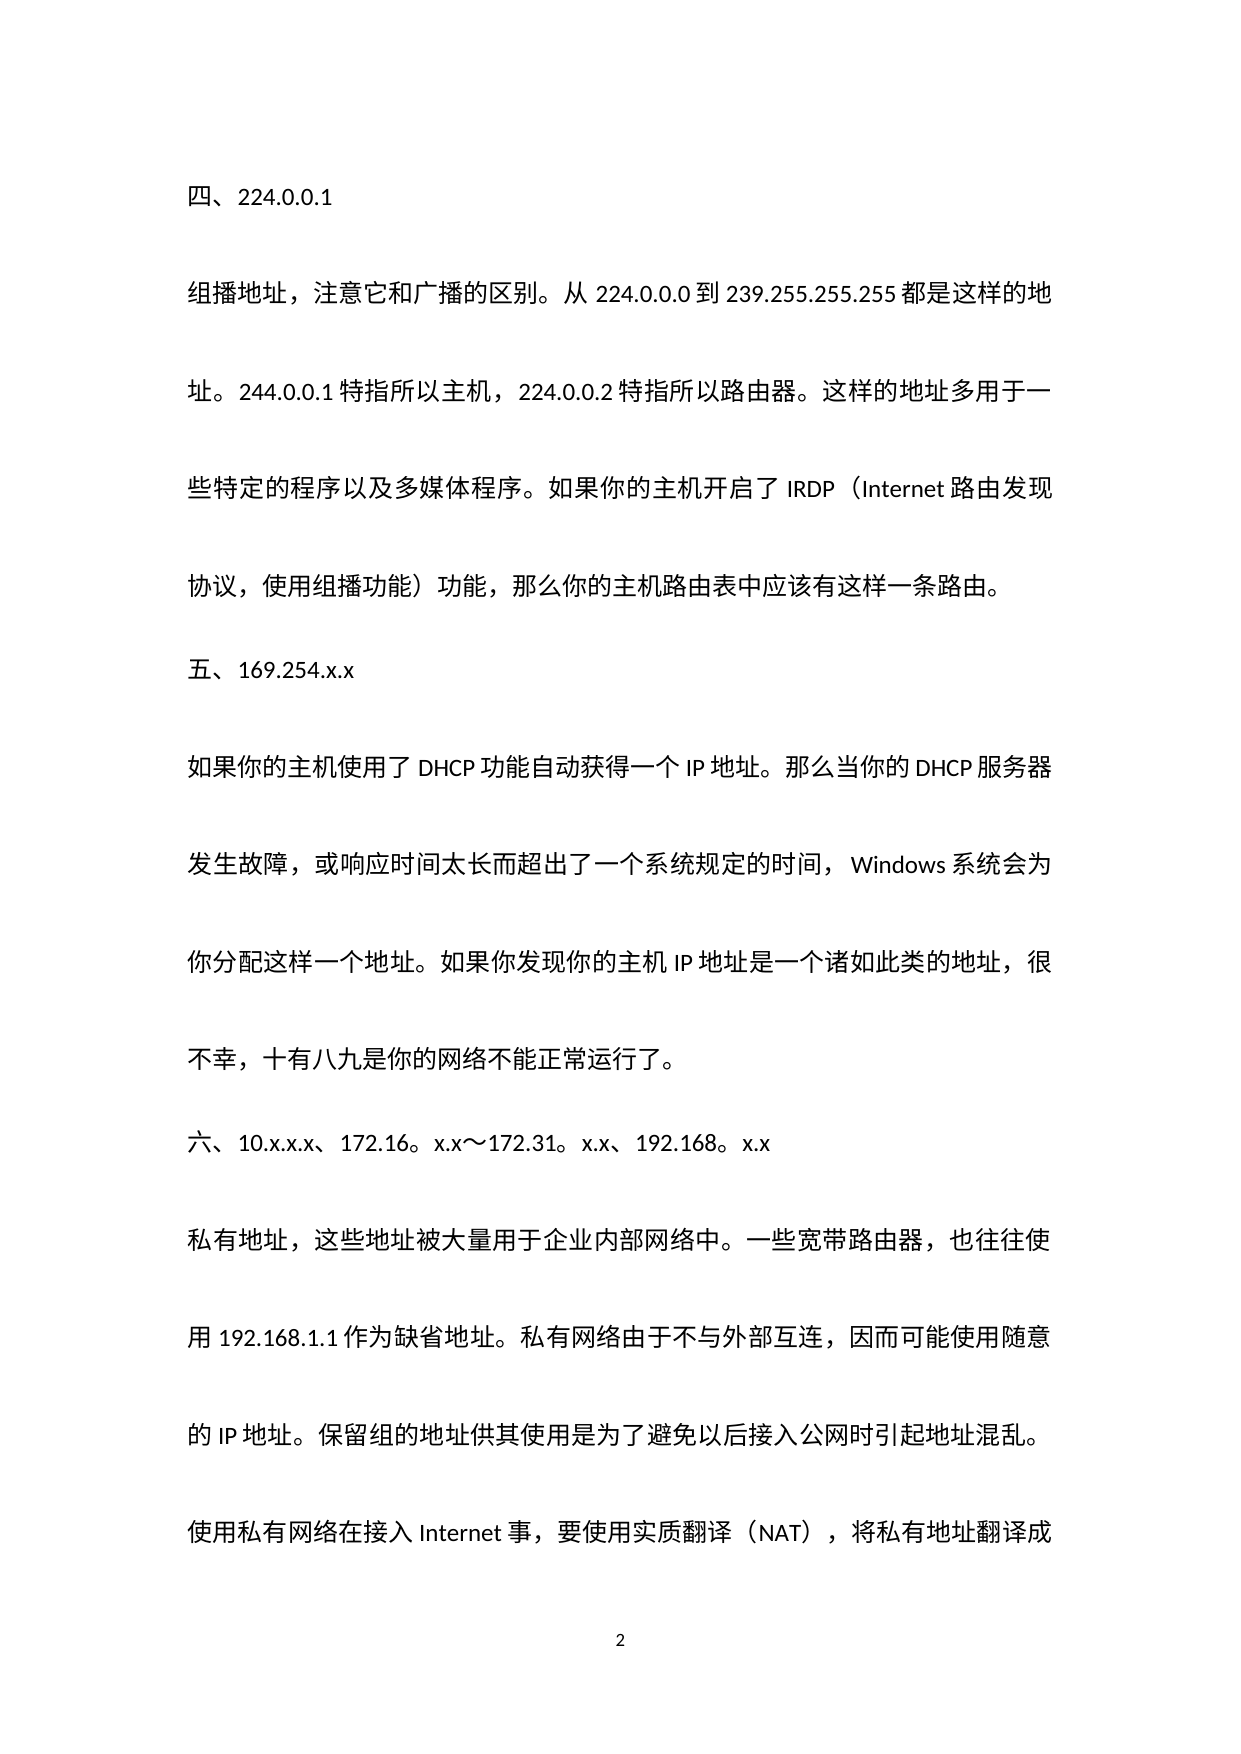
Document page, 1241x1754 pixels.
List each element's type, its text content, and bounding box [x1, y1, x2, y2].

text 五、169.254.x.x 如果你的主机使用了DHCP功能自动获得一个IP地址。那么当你的DHCP服务器发生故障，或响应时间太长而超出了一个系统规定的时间，Windows系统会为你分配这样一个地址。如果你发现你的主机IP地址是一个诸如此类的地址，很不幸，十有八九是你的网络不能正常运行了。 [187, 635, 1053, 1090]
text 四、224.0.0.1 组播地址，注意它和广播的区别。从224.0.0.0到239.255.255.255都是这样的地址。244.0.0.1特指所以主机，224.0.0.2特指所以路由器。这样的地址多用于一些特定的程序以及多媒体程序。如果你的主机开启了IRDP（Internet路由发现协议，使用组播功能）功能，那么你的主机路由表中应该有这样一条路由。 [187, 162, 1053, 617]
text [187, 1108, 1053, 1563]
